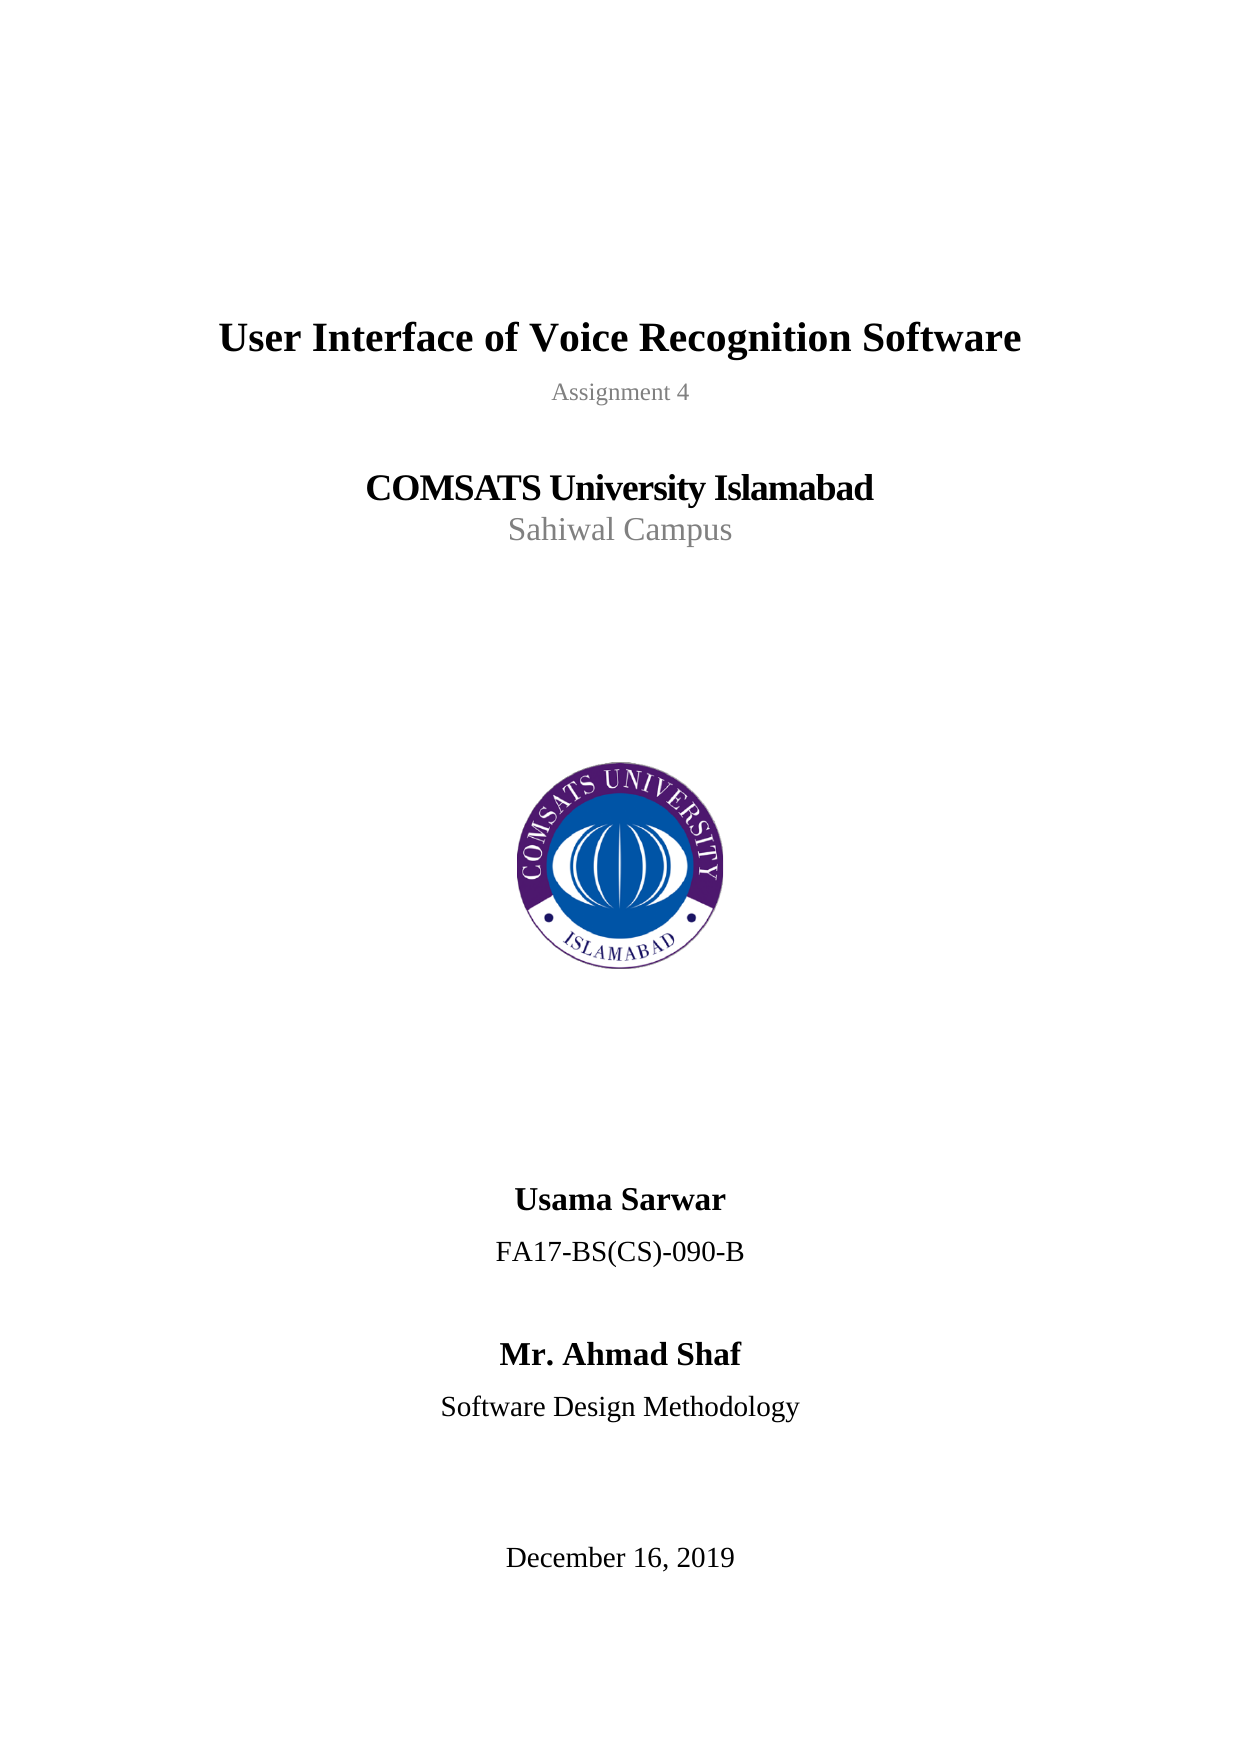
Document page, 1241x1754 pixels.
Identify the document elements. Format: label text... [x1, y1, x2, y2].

text Usama Sarwar [150, 1179, 1090, 1217]
text FA17-BS(CS)-090-B [150, 1234, 1090, 1268]
text User Interface of Voice Recognition Software [150, 313, 1090, 361]
text Sahiwal Campus [150, 509, 1090, 547]
text December 16, 2019 [150, 1540, 1090, 1574]
text Assignment 4 [150, 377, 1090, 406]
title COMSATS University Islamabad [150, 466, 1090, 509]
picture [517, 762, 724, 969]
text Mr. Ahmad Shaf [150, 1334, 1090, 1373]
text Software Design Methodology [150, 1389, 1090, 1423]
